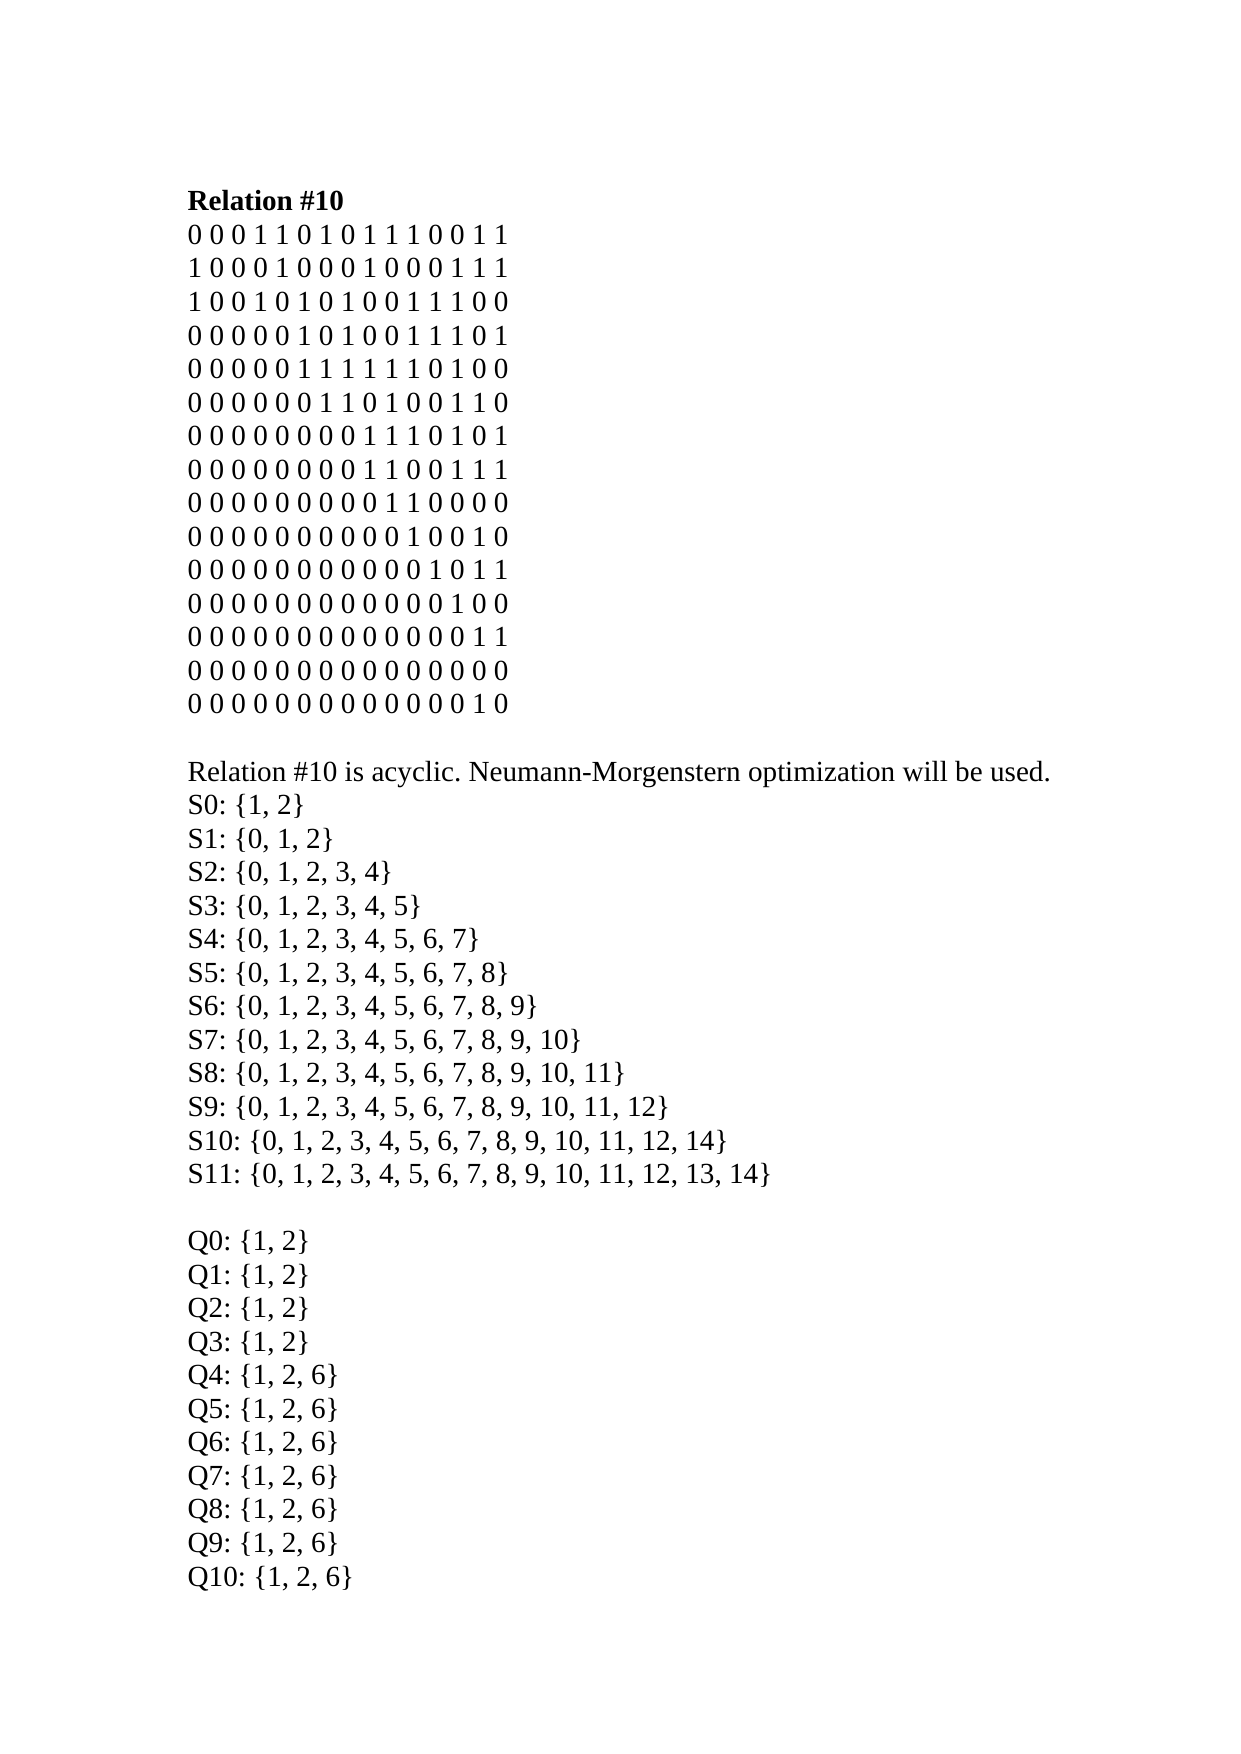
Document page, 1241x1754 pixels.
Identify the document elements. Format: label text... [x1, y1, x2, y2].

text Q7: {1, 2, 6} [187, 1458, 1053, 1492]
text Q10: {1, 2, 6} [187, 1559, 1053, 1592]
text 1 0 0 0 1 0 0 0 1 0 0 0 1 1 1 [187, 251, 1053, 284]
text S2: {0, 1, 2, 3, 4} [187, 854, 1053, 888]
text S10: {0, 1, 2, 3, 4, 5, 6, 7, 8, 9, 10, 11, 12, 14} [187, 1123, 1053, 1156]
text 0 0 0 0 0 0 0 0 1 1 1 0 1 0 1 [187, 418, 1053, 452]
text S8: {0, 1, 2, 3, 4, 5, 6, 7, 8, 9, 10, 11} [187, 1056, 1053, 1089]
text Q2: {1, 2} [187, 1290, 1053, 1324]
text 1 0 0 1 0 1 0 1 0 0 1 1 1 0 0 [187, 284, 1053, 318]
text Relation #10 [187, 183, 1053, 217]
text S0: {1, 2} [187, 787, 1053, 821]
text Q4: {1, 2, 6} [187, 1357, 1053, 1391]
text S1: {0, 1, 2} [187, 821, 1053, 854]
text Relation #10 is acyclic. Neumann-Morgenstern optimization will be used. [187, 754, 1053, 787]
text 0 0 0 0 0 0 0 0 0 1 1 0 0 0 0 [187, 485, 1053, 519]
text 0 0 0 0 0 0 0 0 0 0 1 0 0 1 0 [187, 519, 1053, 552]
text 0 0 0 0 0 0 0 0 0 0 0 1 0 1 1 [187, 552, 1053, 586]
text S7: {0, 1, 2, 3, 4, 5, 6, 7, 8, 9, 10} [187, 1022, 1053, 1056]
text 0 0 0 0 0 0 0 0 0 0 0 0 0 1 1 [187, 619, 1053, 653]
text 0 0 0 1 1 0 1 0 1 1 1 0 0 1 1 [187, 217, 1053, 251]
text S4: {0, 1, 2, 3, 4, 5, 6, 7} [187, 921, 1053, 955]
text S11: {0, 1, 2, 3, 4, 5, 6, 7, 8, 9, 10, 11, 12, 13, 14} [187, 1156, 1053, 1190]
text 0 0 0 0 0 0 0 0 0 0 0 0 1 0 0 [187, 586, 1053, 619]
text Q1: {1, 2} [187, 1257, 1053, 1290]
text Q8: {1, 2, 6} [187, 1492, 1053, 1525]
text 0 0 0 0 0 1 0 1 0 0 1 1 1 0 1 [187, 318, 1053, 351]
text 0 0 0 0 0 0 0 0 1 1 0 0 1 1 1 [187, 452, 1053, 485]
text Q9: {1, 2, 6} [187, 1525, 1053, 1559]
text 0 0 0 0 0 1 1 1 1 1 1 0 1 0 0 [187, 351, 1053, 385]
text Q5: {1, 2, 6} [187, 1391, 1053, 1424]
text Q0: {1, 2} [187, 1223, 1053, 1257]
text S3: {0, 1, 2, 3, 4, 5} [187, 888, 1053, 921]
text S9: {0, 1, 2, 3, 4, 5, 6, 7, 8, 9, 10, 11, 12} [187, 1089, 1053, 1123]
text S6: {0, 1, 2, 3, 4, 5, 6, 7, 8, 9} [187, 988, 1053, 1022]
text 0 0 0 0 0 0 1 1 0 1 0 0 1 1 0 [187, 385, 1053, 418]
text 0 0 0 0 0 0 0 0 0 0 0 0 0 0 0 [187, 653, 1053, 687]
text Q3: {1, 2} [187, 1324, 1053, 1357]
text 0 0 0 0 0 0 0 0 0 0 0 0 0 1 0 [187, 687, 1053, 720]
text S5: {0, 1, 2, 3, 4, 5, 6, 7, 8} [187, 955, 1053, 988]
text Q6: {1, 2, 6} [187, 1424, 1053, 1458]
